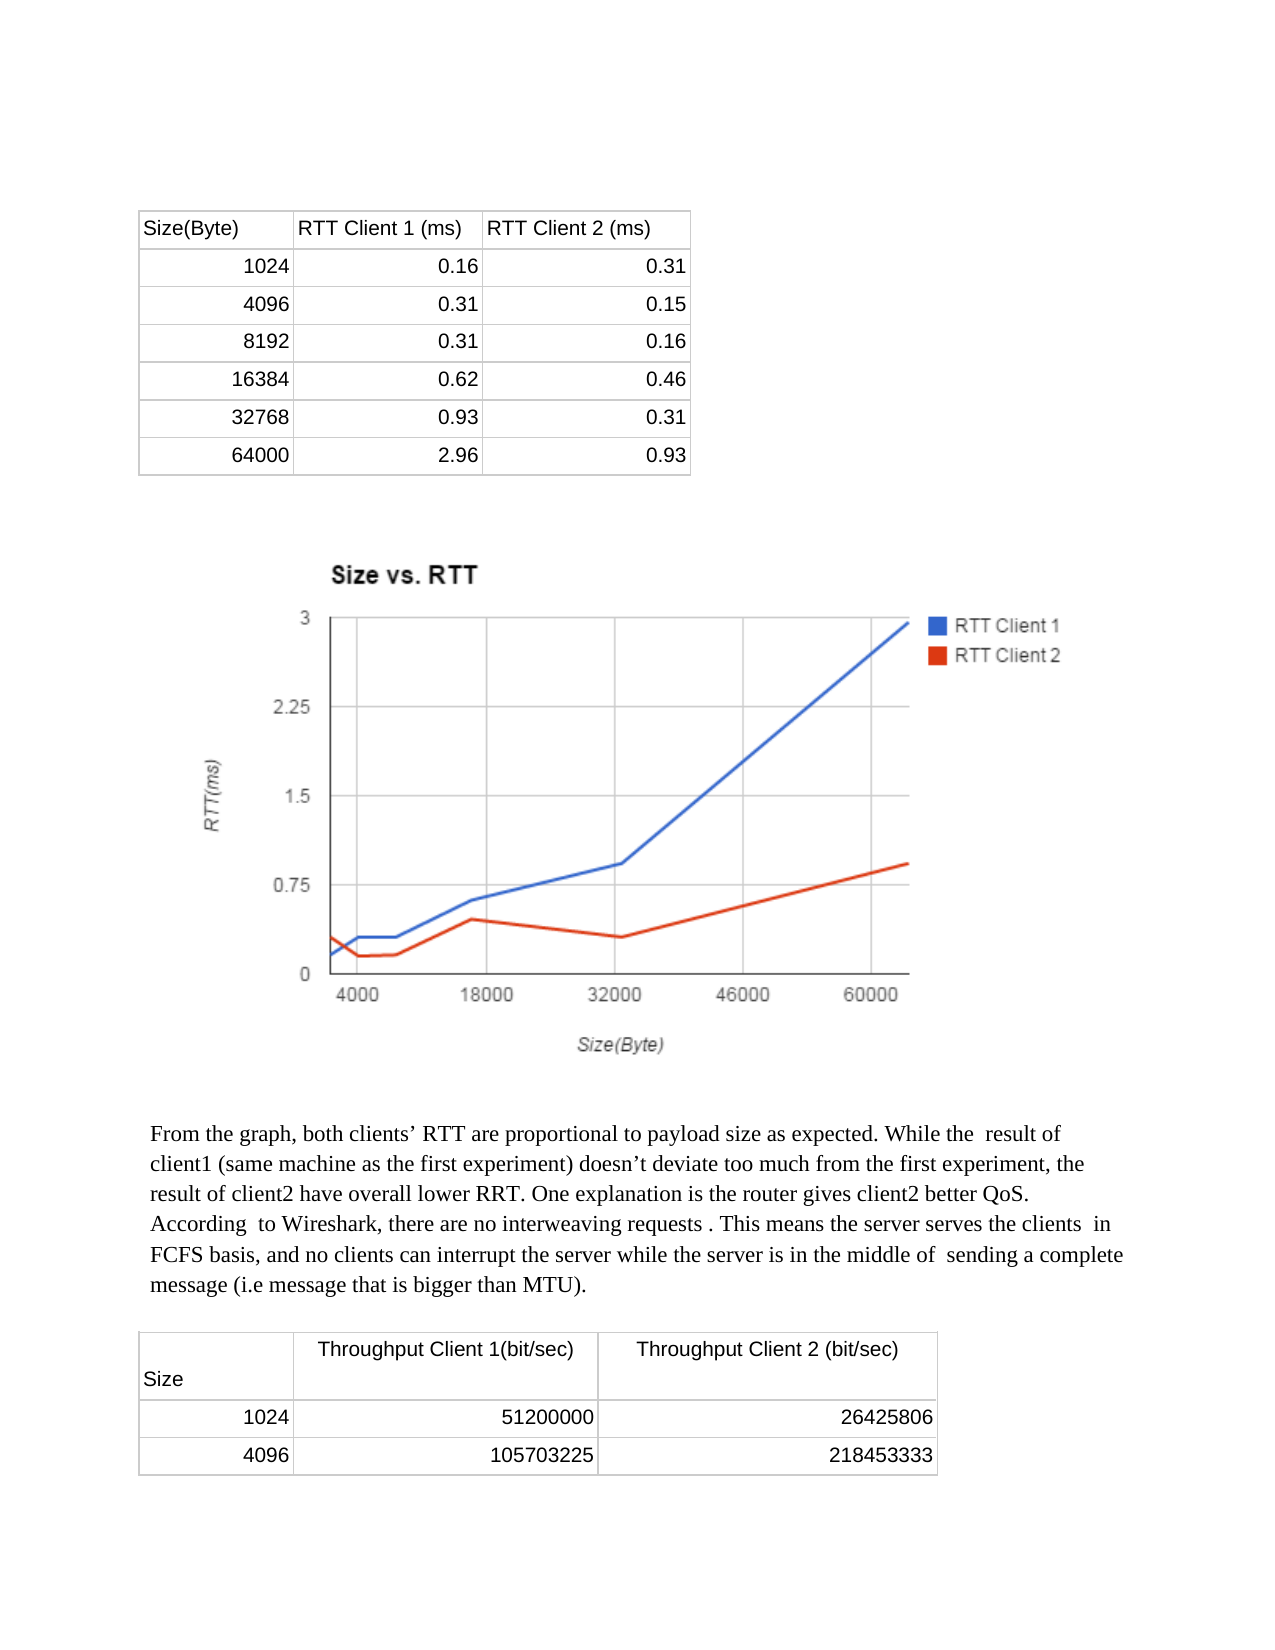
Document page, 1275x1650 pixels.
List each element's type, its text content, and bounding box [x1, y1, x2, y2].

table_header Size [140, 1333, 293, 1399]
table_cell 105703225 [294, 1438, 597, 1474]
table_cell 0.16 [294, 250, 482, 286]
table_header RTT Client 1 (ms) [294, 212, 482, 248]
text From the graph, both clients’ RTT are proportional to payload size as expected. While the result of client1 (same machine as the first experiment) doesn’t deviate too much from the first experiment, the result of client2 have overall lower RRT. One explanation is the router gives client2 better QoS. According to Wireshark, there are no interweaving requests . This means the server serves the clients in FCFS basis, and no clients can interrupt the server while the server is in the middle of sending a complete message (i.e message that is bigger than MTU). [150, 1120, 1125, 1297]
table_cell 8192 [140, 325, 293, 361]
table_cell 16384 [140, 363, 293, 399]
table_cell 51200000 [294, 1401, 597, 1437]
table_header Throughput Client 2 (bit/sec) [599, 1333, 937, 1399]
table_cell 26425806 [599, 1399, 937, 1437]
table_cell 0.16 [483, 325, 690, 361]
table_cell 1024 [140, 250, 293, 286]
table_cell 0.31 [294, 287, 482, 323]
table_cell 4096 [140, 287, 293, 323]
table_header RTT Client 2 (ms) [483, 212, 690, 248]
table_cell 0.31 [294, 325, 482, 361]
table_cell 218453333 [599, 1437, 937, 1474]
table_cell 1024 [140, 1401, 293, 1437]
table_cell 0.31 [483, 401, 690, 437]
table_cell 0.46 [483, 363, 690, 399]
table_cell 0.93 [294, 401, 482, 437]
table_header Throughput Client 1(bit/sec) [294, 1333, 597, 1399]
table_cell 32768 [140, 401, 293, 437]
table_cell 2.96 [294, 438, 482, 474]
table_cell 4096 [140, 1438, 293, 1474]
table_cell 64000 [140, 438, 293, 474]
picture [150, 506, 1088, 1086]
table_cell 0.31 [483, 250, 690, 286]
table_cell 0.15 [483, 287, 690, 323]
table_cell 0.62 [294, 363, 482, 399]
table_cell 0.93 [483, 438, 690, 474]
table_header Size(Byte) [140, 212, 293, 248]
